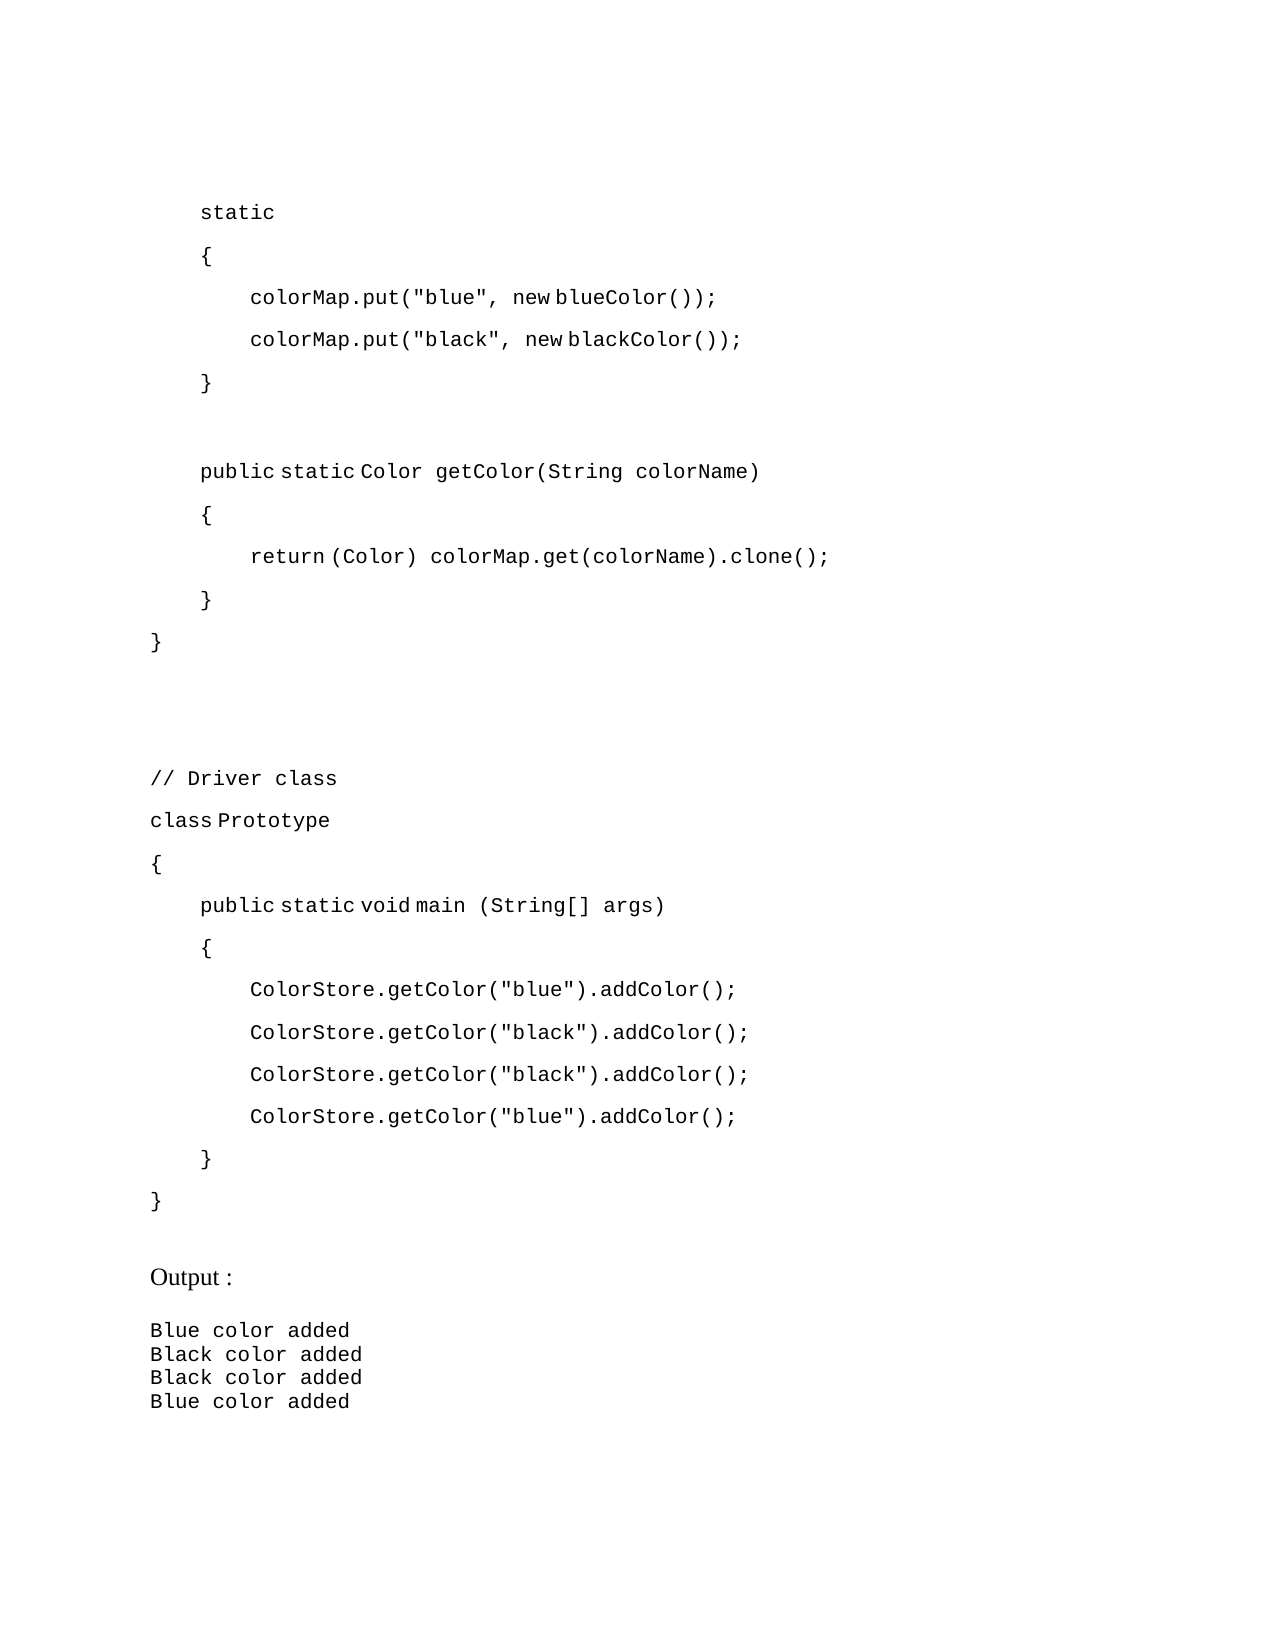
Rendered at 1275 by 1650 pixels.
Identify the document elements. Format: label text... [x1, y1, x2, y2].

text Black color added [150, 1367, 1125, 1391]
text Blue color added [150, 1320, 1125, 1343]
text Black color added [150, 1343, 1125, 1367]
text Blue color added [150, 1391, 1125, 1414]
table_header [150, 150, 1116, 1233]
text Output : [150, 1262, 1125, 1291]
